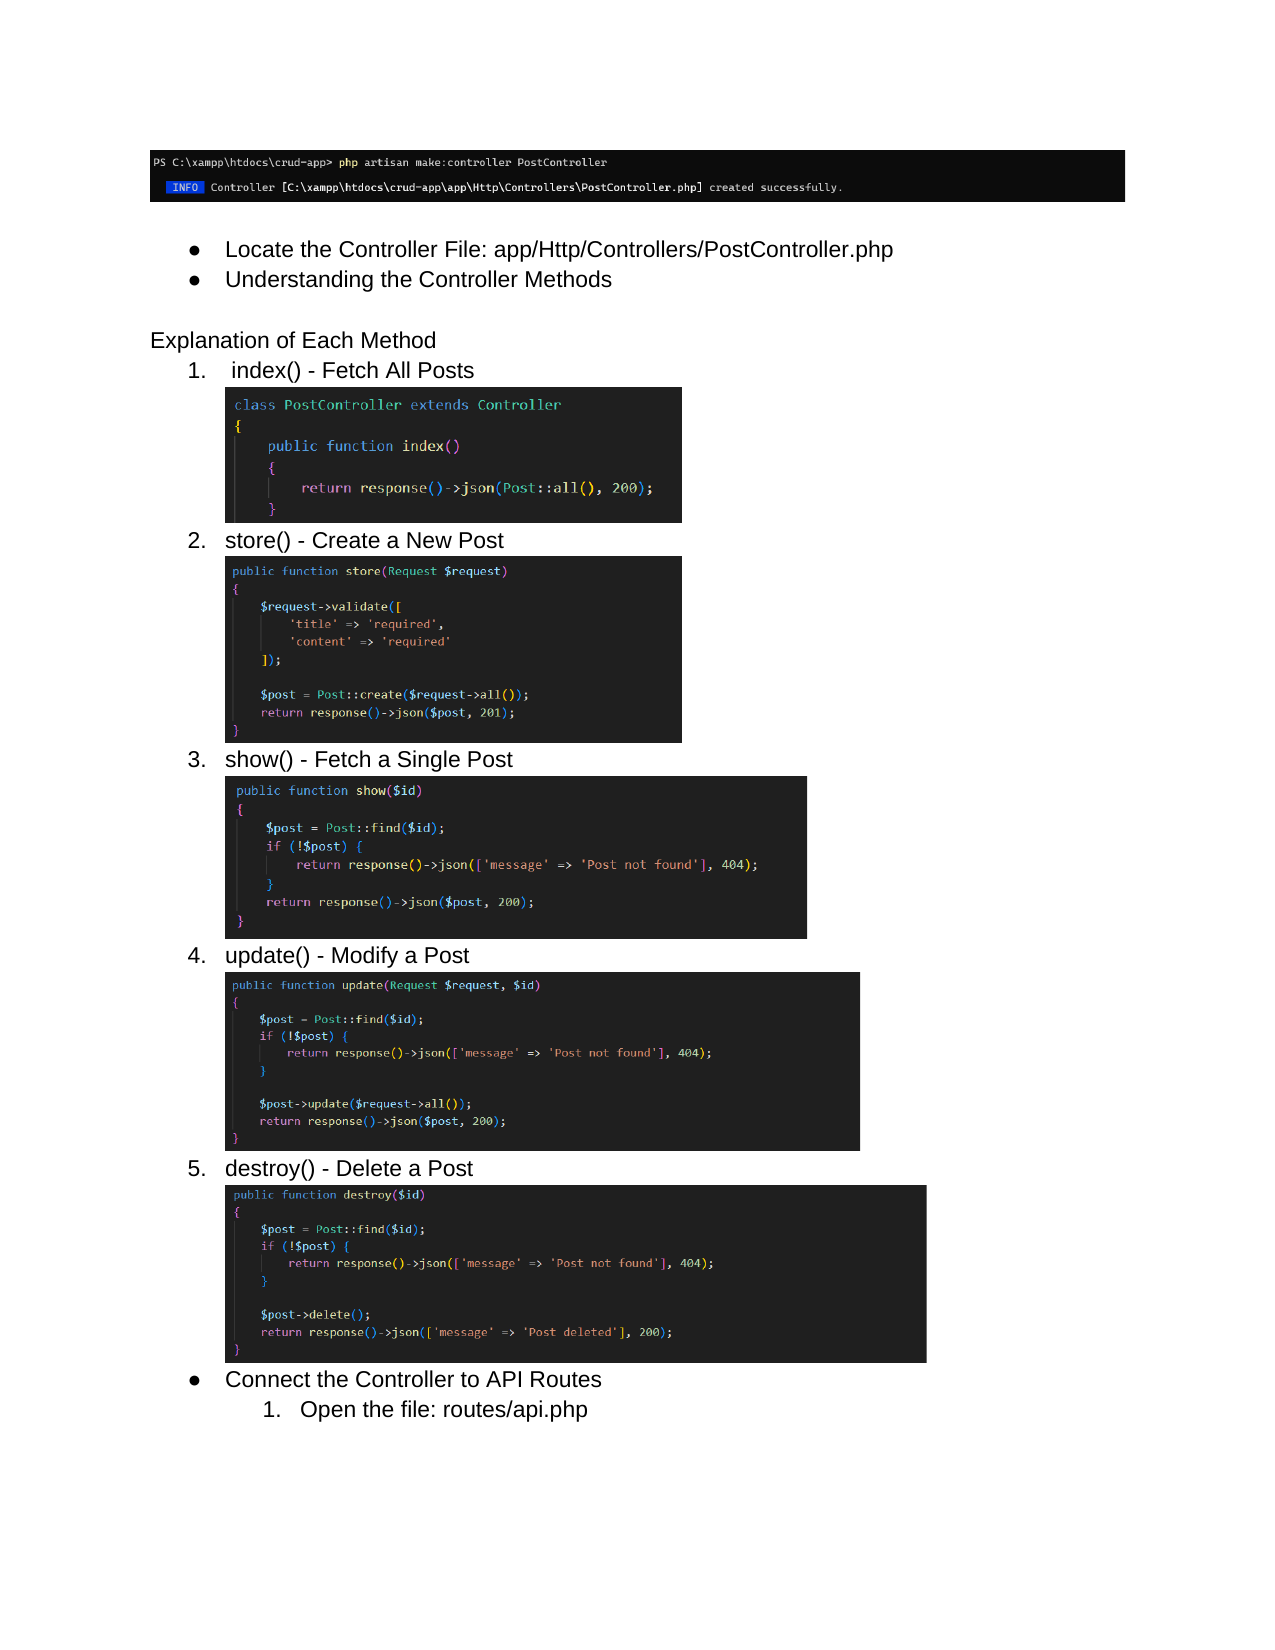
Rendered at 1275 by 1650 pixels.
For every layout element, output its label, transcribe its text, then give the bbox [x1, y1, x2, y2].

picture [225, 556, 682, 743]
list index() - Fetch All Posts [187, 357, 1125, 383]
list update() - Modify a Post [187, 942, 1125, 968]
picture [150, 150, 1125, 202]
list Open the file: routes/api.php [262, 1396, 1125, 1423]
picture [225, 1185, 927, 1363]
list store() - Create a New Post [187, 527, 1125, 553]
picture [225, 387, 682, 523]
list destroy() - Delete a Post [187, 1155, 1125, 1181]
list Connect the Controller to API Routes [187, 1366, 1125, 1393]
picture [225, 776, 808, 939]
list Understanding the Controller Methods [187, 266, 1125, 293]
picture [225, 972, 861, 1151]
list Locate the Controller File: app/Http/Controllers/PostController.php [187, 236, 1125, 262]
list show() - Fetch a Single Post [187, 746, 1125, 772]
text Explanation of Each Method [150, 327, 1125, 353]
